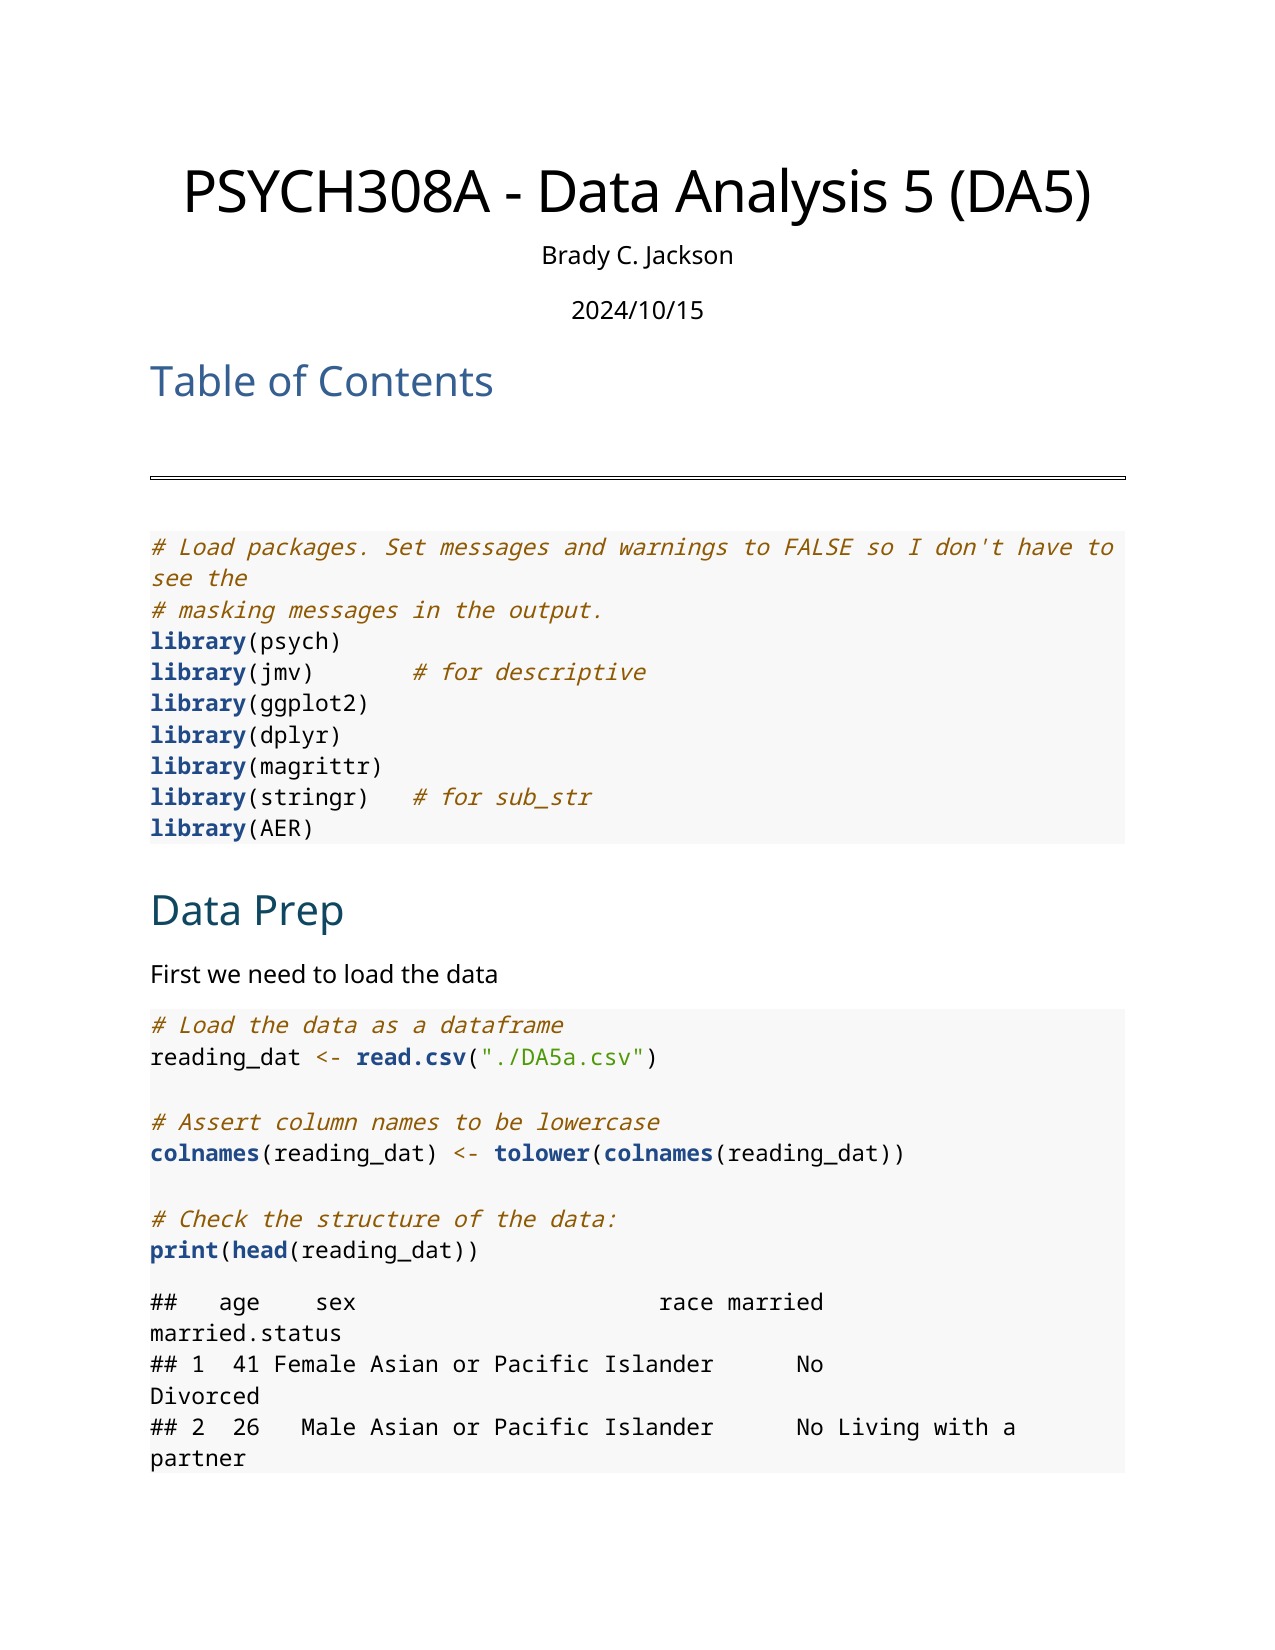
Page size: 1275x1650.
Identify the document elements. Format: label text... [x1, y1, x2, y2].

title PSYCH308A - Data Analysis 5 (DA5) [150, 150, 1125, 229]
text First we need to load the data [150, 957, 1125, 991]
text 2024/10/15 [150, 293, 1125, 327]
text # Load packages. Set messages and warnings to FALSE so I don't have to see the # masking messages in the output. library(psych) library(jmv) # for descriptive library(ggplot2) library(dplyr) library(magrittr) library(stringr) # for sub_str library(AER) [150, 531, 1125, 844]
text Brady C. Jackson [150, 238, 1125, 272]
subtitle Data Prep [150, 881, 1125, 938]
text # Load the data as a dataframe reading_dat <- read.csv("./DA5a.csv") # Assert column names to be lowercase colnames(reading_dat) <- tolower(colnames(reading_dat)) # Check the structure of the data: print(head(reading_dat)) [150, 1009, 1125, 1265]
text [150, 1286, 1125, 1473]
